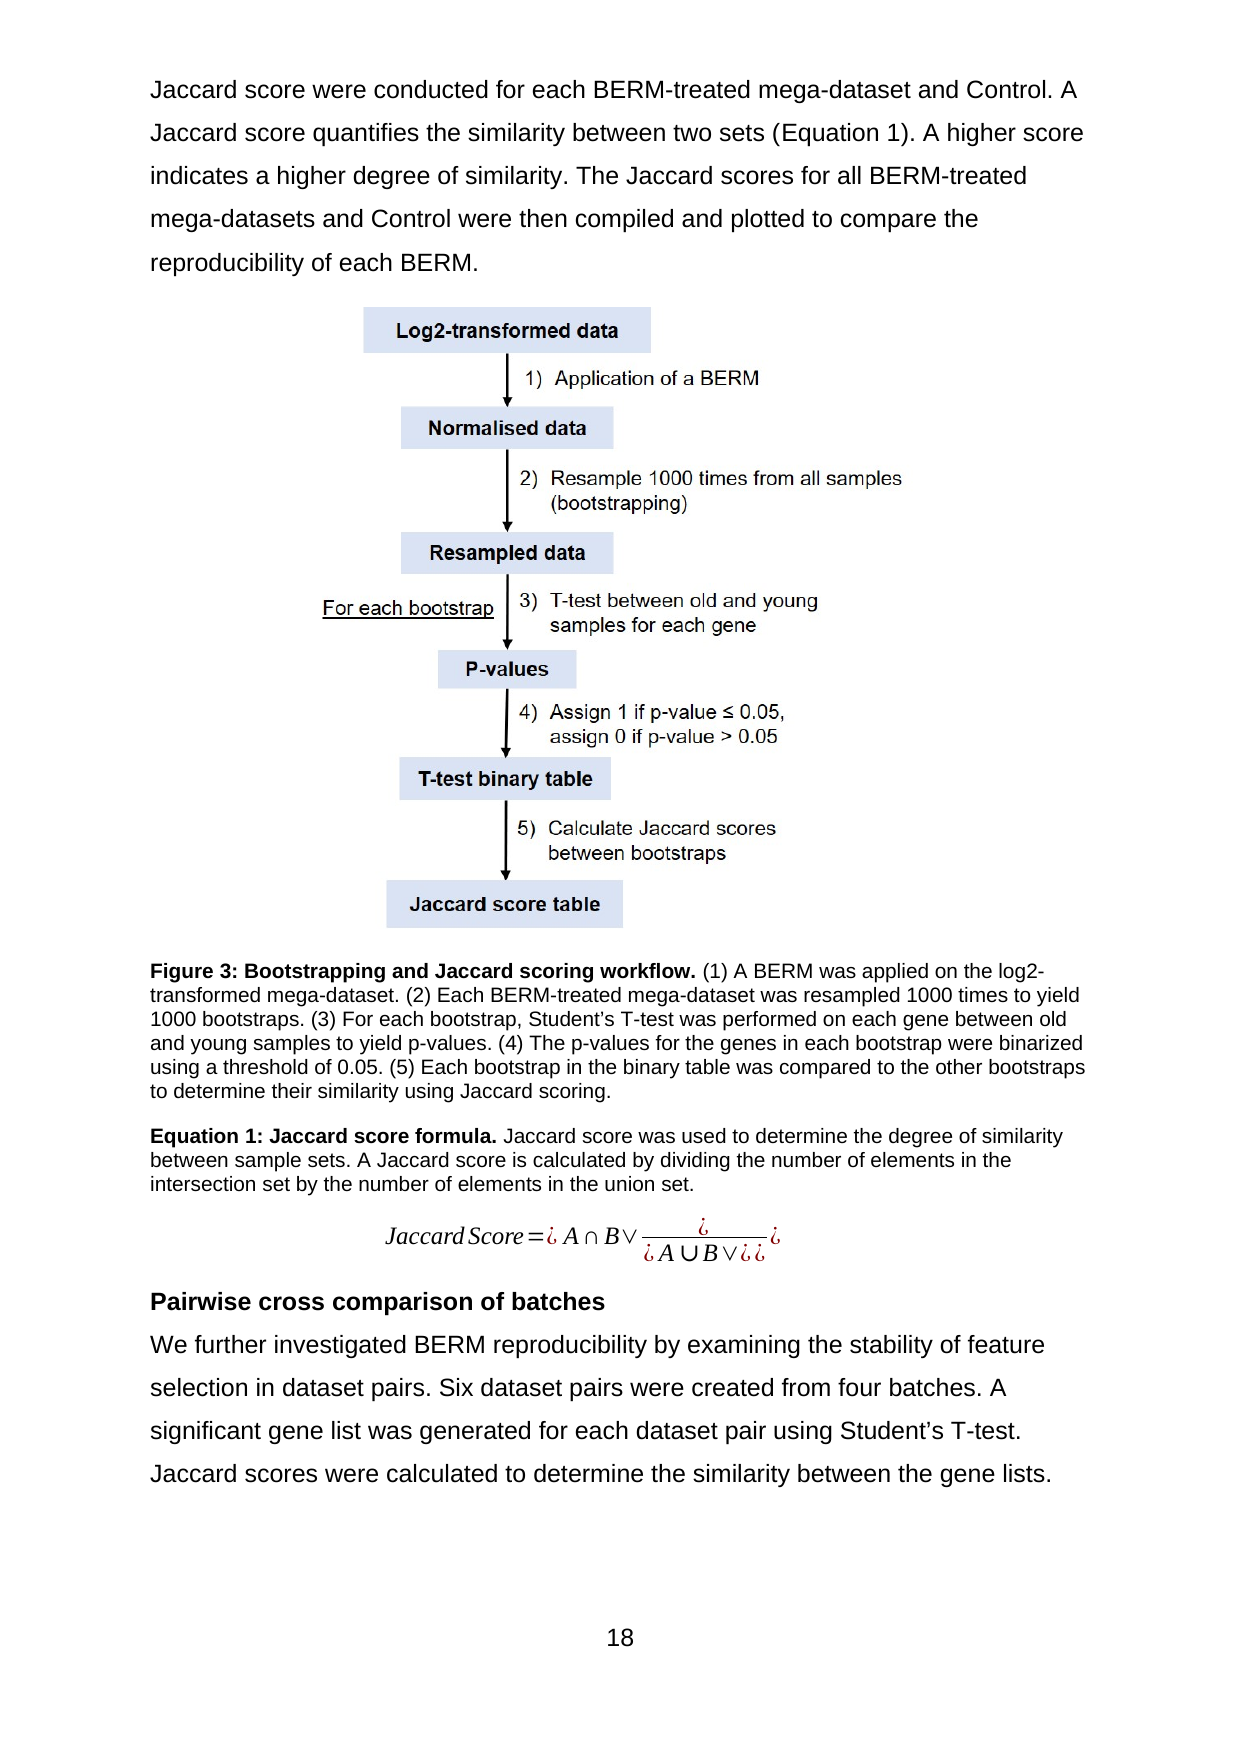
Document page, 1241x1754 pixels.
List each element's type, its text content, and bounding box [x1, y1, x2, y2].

subtitle Pairwise cross comparison of batches [150, 1287, 1090, 1315]
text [150, 75, 1090, 276]
text Equation 1: Jaccard score formula. Jaccard score was used to determine the degree of similarity between sample sets. A Jaccard score is calculated by dividing the number of elements in the intersection set by the number of elements in the union set. [150, 1124, 1090, 1196]
picture [309, 307, 931, 929]
text Figure 3: Bootstrapping and Jaccard scoring workflow. (1) A BERM was applied on the log2-transformed mega-dataset. (2) Each BERM-treated mega-dataset was resampled 1000 times to yield 1000 bootstraps. (3) For each bootstrap, Student’s T-test was performed on each gene between old and young samples to yield p-values. (4) The p-values for the genes in each bootstrap were binarized using a threshold of 0.05. (5) Each bootstrap in the binary table was compared to the other bootstraps to determine their similarity using Jaccard scoring. [150, 959, 1090, 1103]
text We further investigated BERM reproducibility by examining the stability of feature selection in dataset pairs. Six dataset pairs were created from four batches. A significant gene list was generated for each dataset pair using Student’s T-test. Jaccard scores were calculated to determine the similarity between the gene lists. [150, 1330, 1090, 1488]
